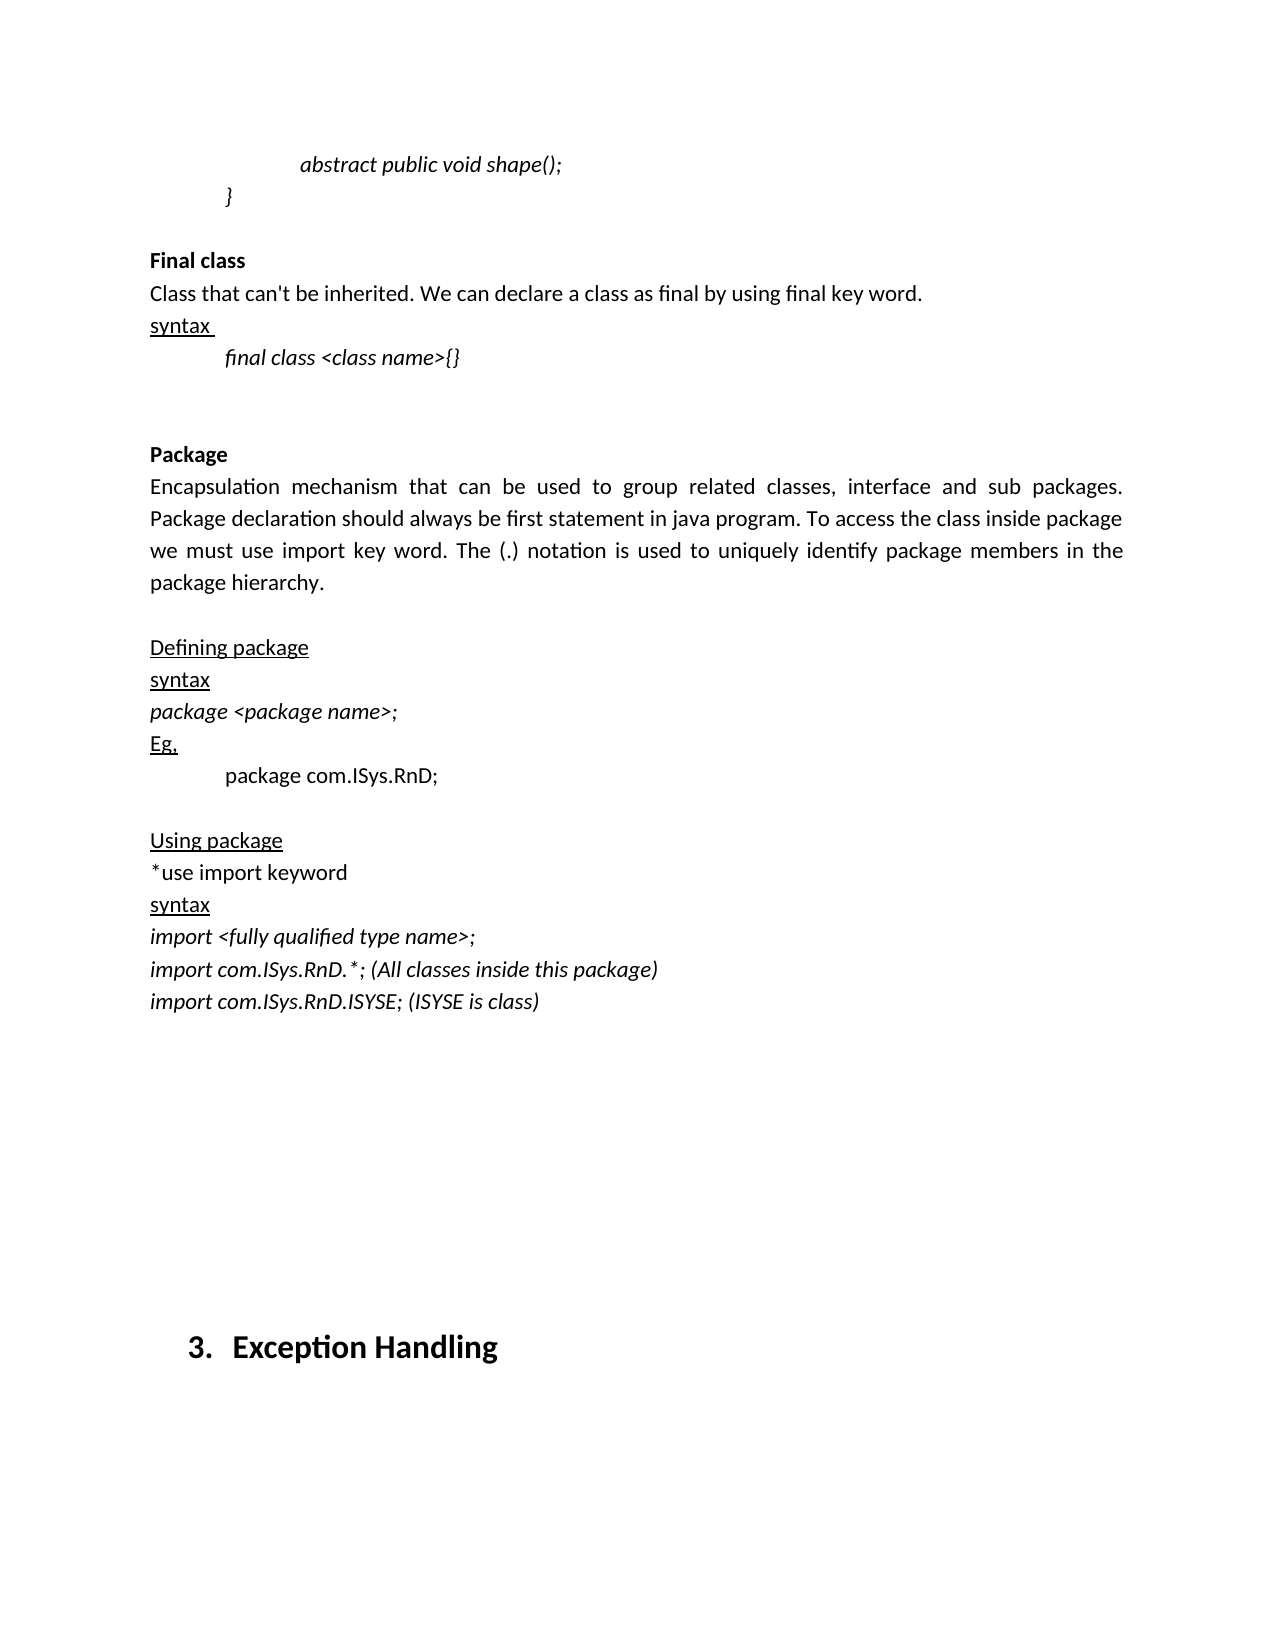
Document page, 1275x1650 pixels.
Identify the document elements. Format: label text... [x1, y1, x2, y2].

text syntax [150, 665, 1125, 693]
text abstract public void shape(); [150, 150, 1125, 178]
text Using package [150, 826, 1125, 854]
text import com.ISys.RnD.*; (All classes inside this package) [150, 955, 1125, 983]
text Final class [150, 247, 1125, 274]
text Class that can't be inherited. We can declare a class as final by using final key word. [150, 279, 1125, 307]
text syntax [150, 890, 1125, 918]
text import com.ISys.RnD.ISYSE; (ISYSE is class) [150, 987, 1125, 1015]
text *use import keyword [150, 858, 1125, 886]
text syntax [150, 311, 1125, 339]
text Encapsulation mechanism that can be used to group related classes, interface and sub packages. Package declaration should always be first statement in java program. To access the class inside package we must use import key word. The (.) notation is used to uniquely identify package members in the package hierarchy. [150, 472, 1125, 596]
text Package [150, 440, 1125, 468]
text import <fully qualified type name>; [150, 922, 1125, 951]
text package <package name>; [150, 697, 1125, 725]
text final class <class name>{} [150, 343, 1125, 371]
subtitle Exception Handling [187, 1327, 1125, 1367]
text Eg, [150, 729, 1125, 757]
text package com.ISys.RnD; [150, 762, 1125, 789]
text } [150, 182, 1125, 210]
text Defining package [150, 633, 1125, 661]
